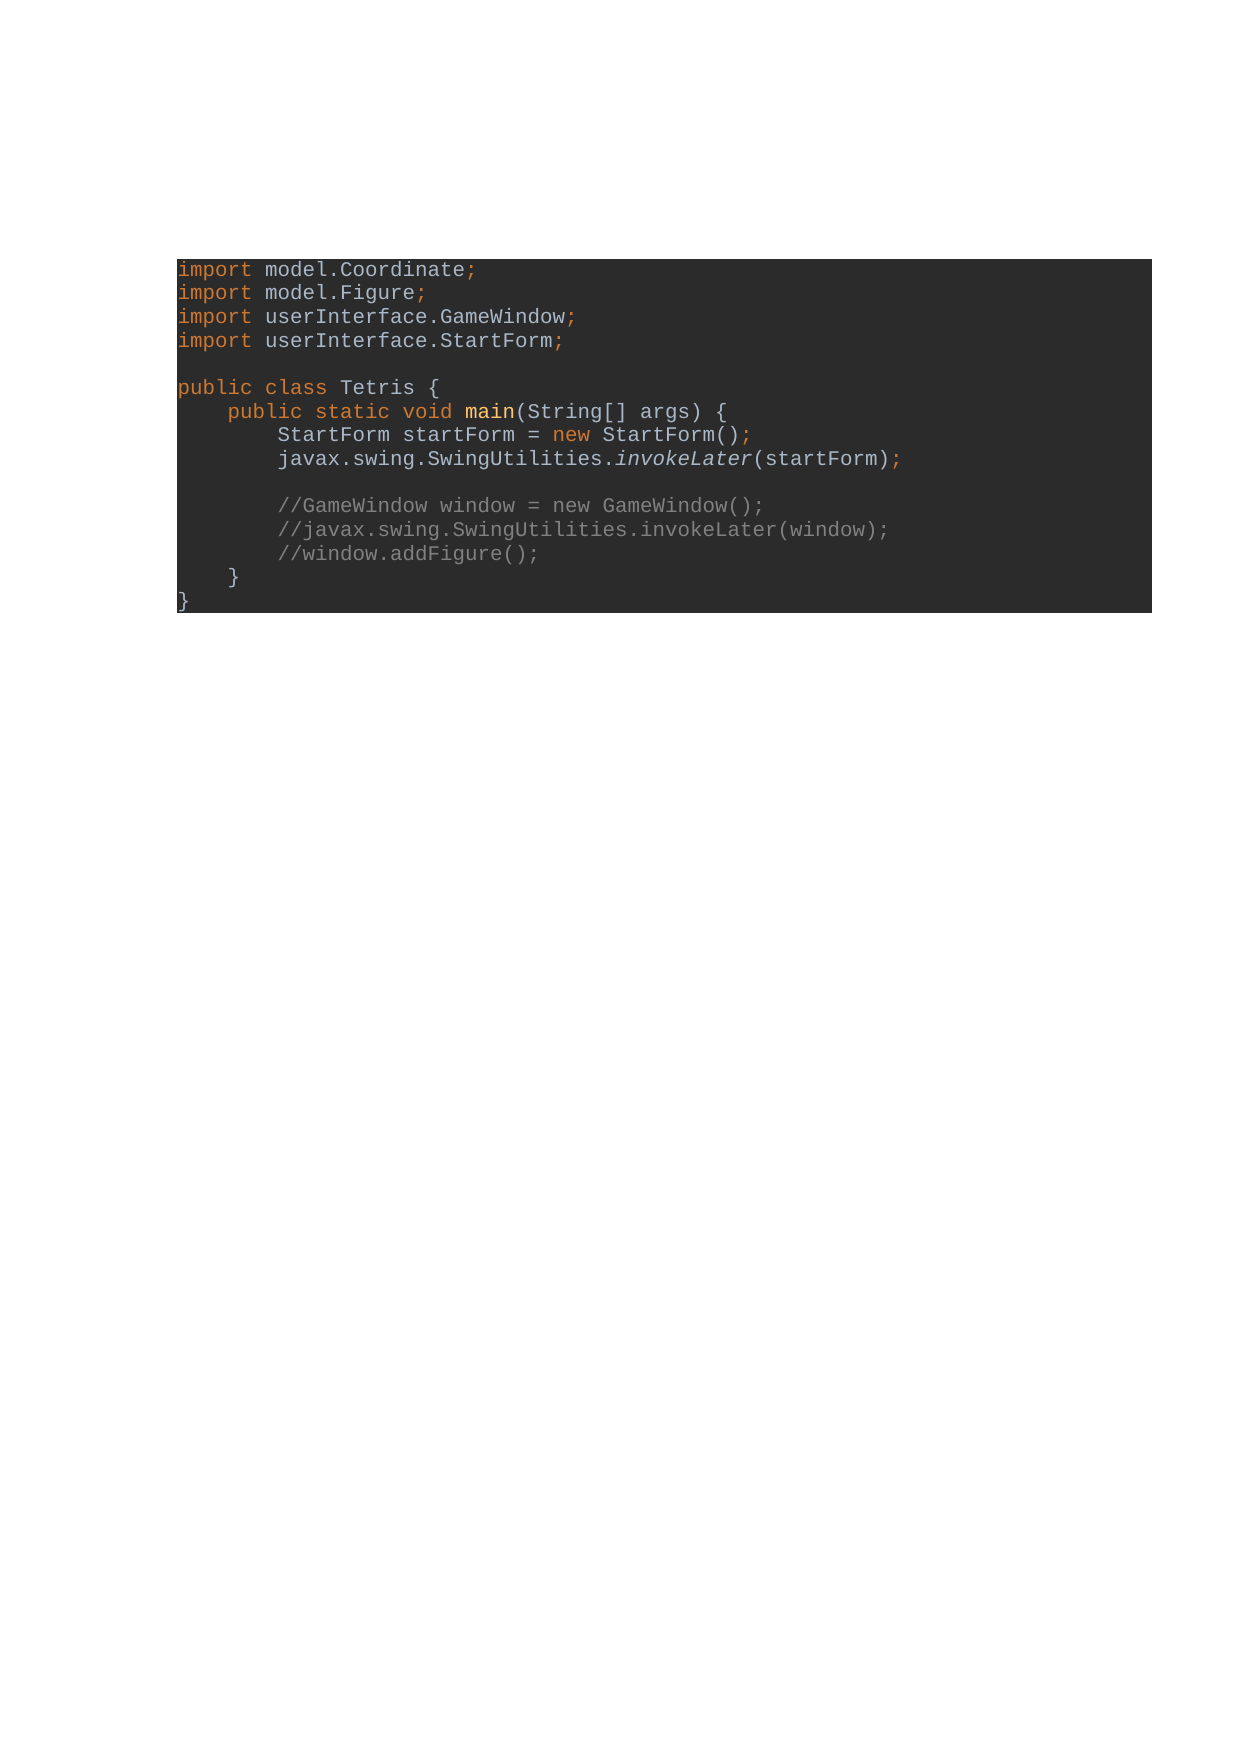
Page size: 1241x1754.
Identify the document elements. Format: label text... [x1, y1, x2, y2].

text import model.Coordinate; import model.Figure; import userInterface.GameWindow; import userInterface.StartForm; public class Tetris { public static void main(String[] args) { StartForm startForm = new StartForm(); javax.swing.SwingUtilities.invokeLater(startForm); //GameWindow window = new GameWindow(); //javax.swing.SwingUtilities.invokeLater(window); //window.addFigure(); } } [177, 259, 1152, 613]
